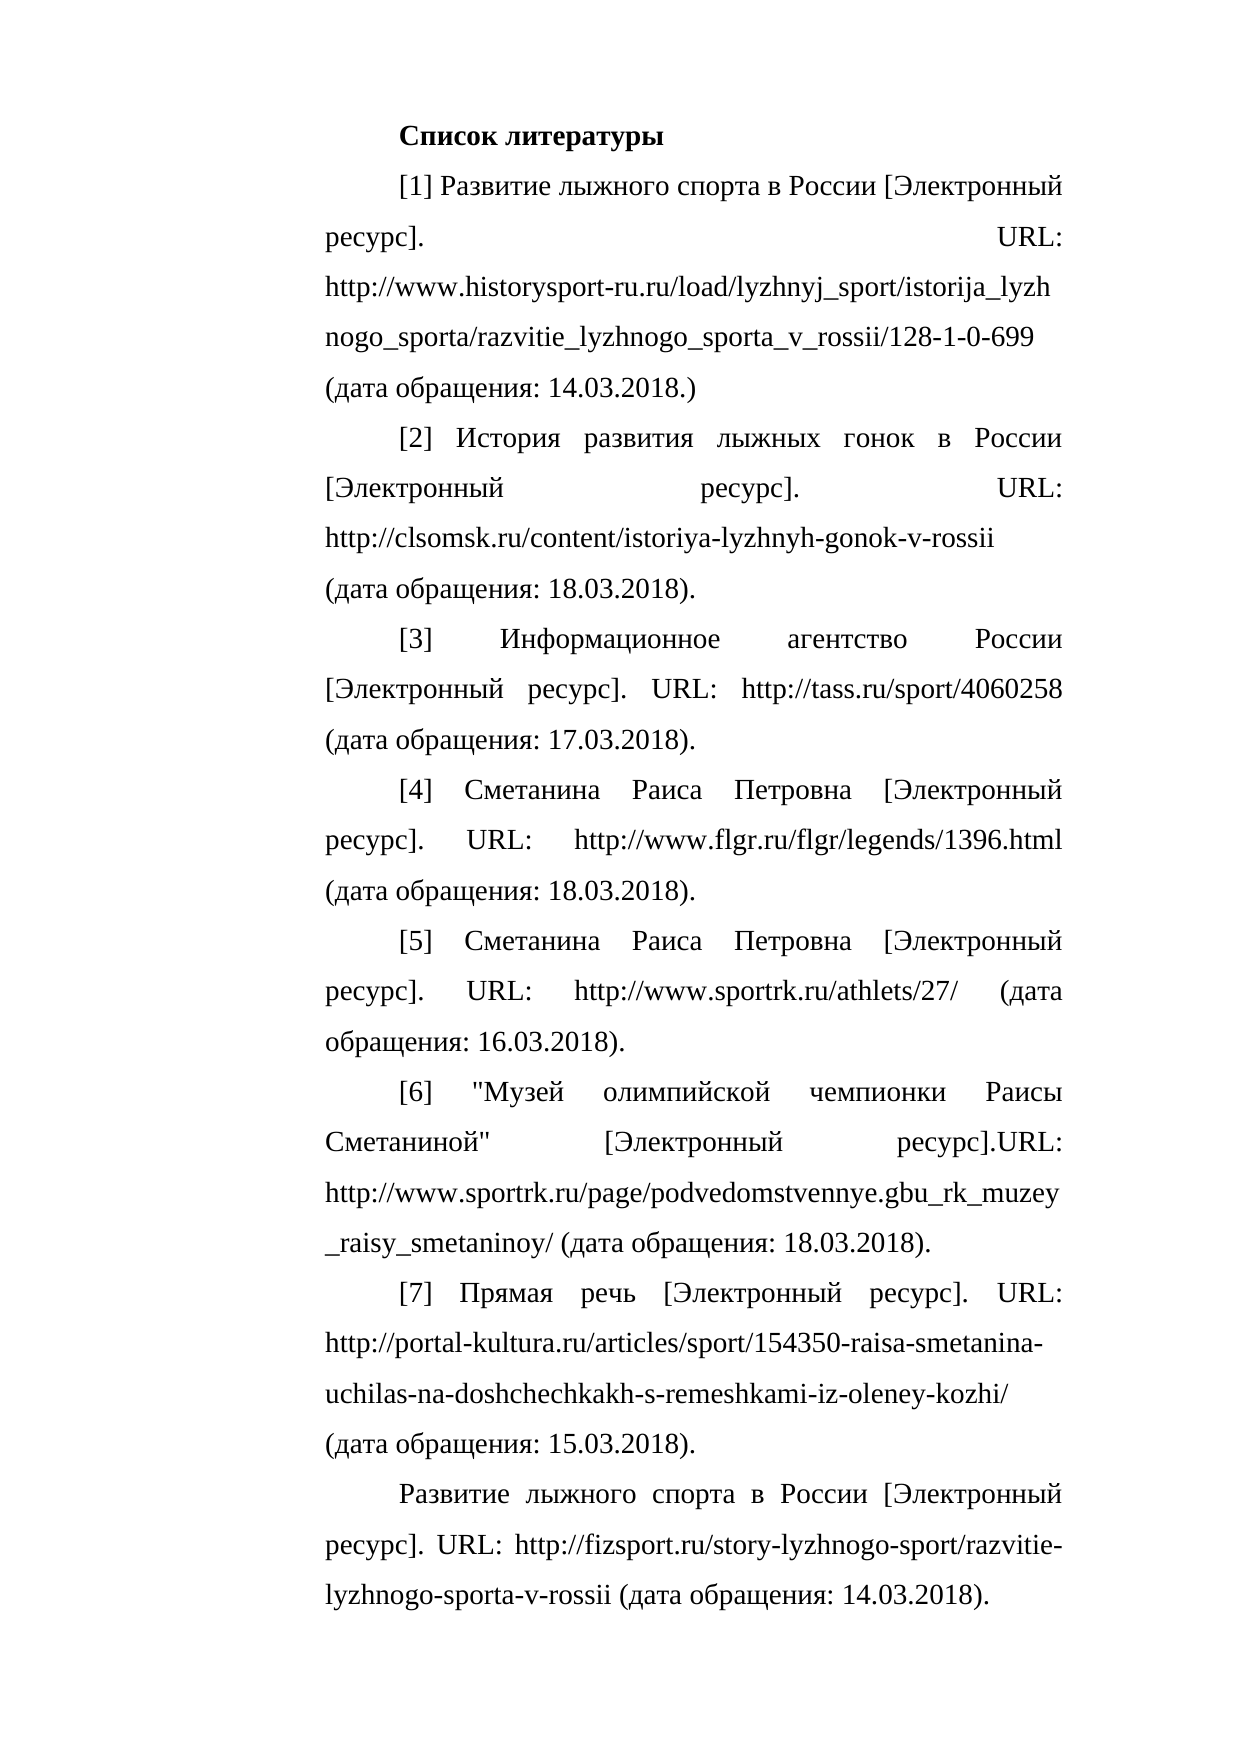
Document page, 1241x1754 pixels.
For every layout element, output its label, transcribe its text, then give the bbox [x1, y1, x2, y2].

text [3] Информационное агентство России [Электронный ресурс]. URL: http://tass.ru/sport/4060258 (дата обращения: 17.03.2018). [325, 621, 1063, 755]
text [1] Развитие лыжного спорта в России [Электронный ресурс]. URL: http://www.historysport-ru.ru/load/lyzhnyj_sport/istorija_lyzhnogo_sporta/razvitie_lyzhnogo_sporta_v_rossii/128-1-0-699 (дата обращения: 14.03.2018.) [325, 168, 1063, 403]
text Список литературы [325, 118, 1063, 152]
text [5] Сметанина Раиса Петровна [Электронный ресурс]. URL: http://www.sportrk.ru/athlets/27/ (дата обращения: 16.03.2018). [325, 923, 1063, 1057]
text [4] Сметанина Раиса Петровна [Электронный ресурс]. URL: http://www.flgr.ru/flgr/legends/1396.html (дата обращения: 18.03.2018). [325, 772, 1063, 906]
text Развитие лыжного спорта в России [Электронный ресурс]. URL: http://fizsport.ru/story-lyzhnogo-sport/razvitie-lyzhnogo-sporta-v-rossii (дата обращения: 14.03.2018). [325, 1477, 1063, 1611]
text [7] Прямая речь [Электронный ресурс]. URL: http://portal-kultura.ru/articles/sport/154350-raisa-smetanina-uchilas-na-doshchechkakh-s-remeshkami-iz-oleney-kozhi/ (дата обращения: 15.03.2018). [325, 1275, 1063, 1460]
text [6] "Музей олимпийской чемпионки Раисы Сметаниной" [Электронный ресурс].URL: http://www.sportrk.ru/page/podvedomstvennye.gbu_rk_muzey_raisy_smetaninoy/ (дата обращения: 18.03.2018). [325, 1074, 1063, 1258]
text [2] История развития лыжных гонок в России [Электронный ресурс]. URL: http://clsomsk.ru/content/istoriya-lyzhnyh-gonok-v-rossii (дата обращения: 18.03.2018). [325, 420, 1063, 604]
